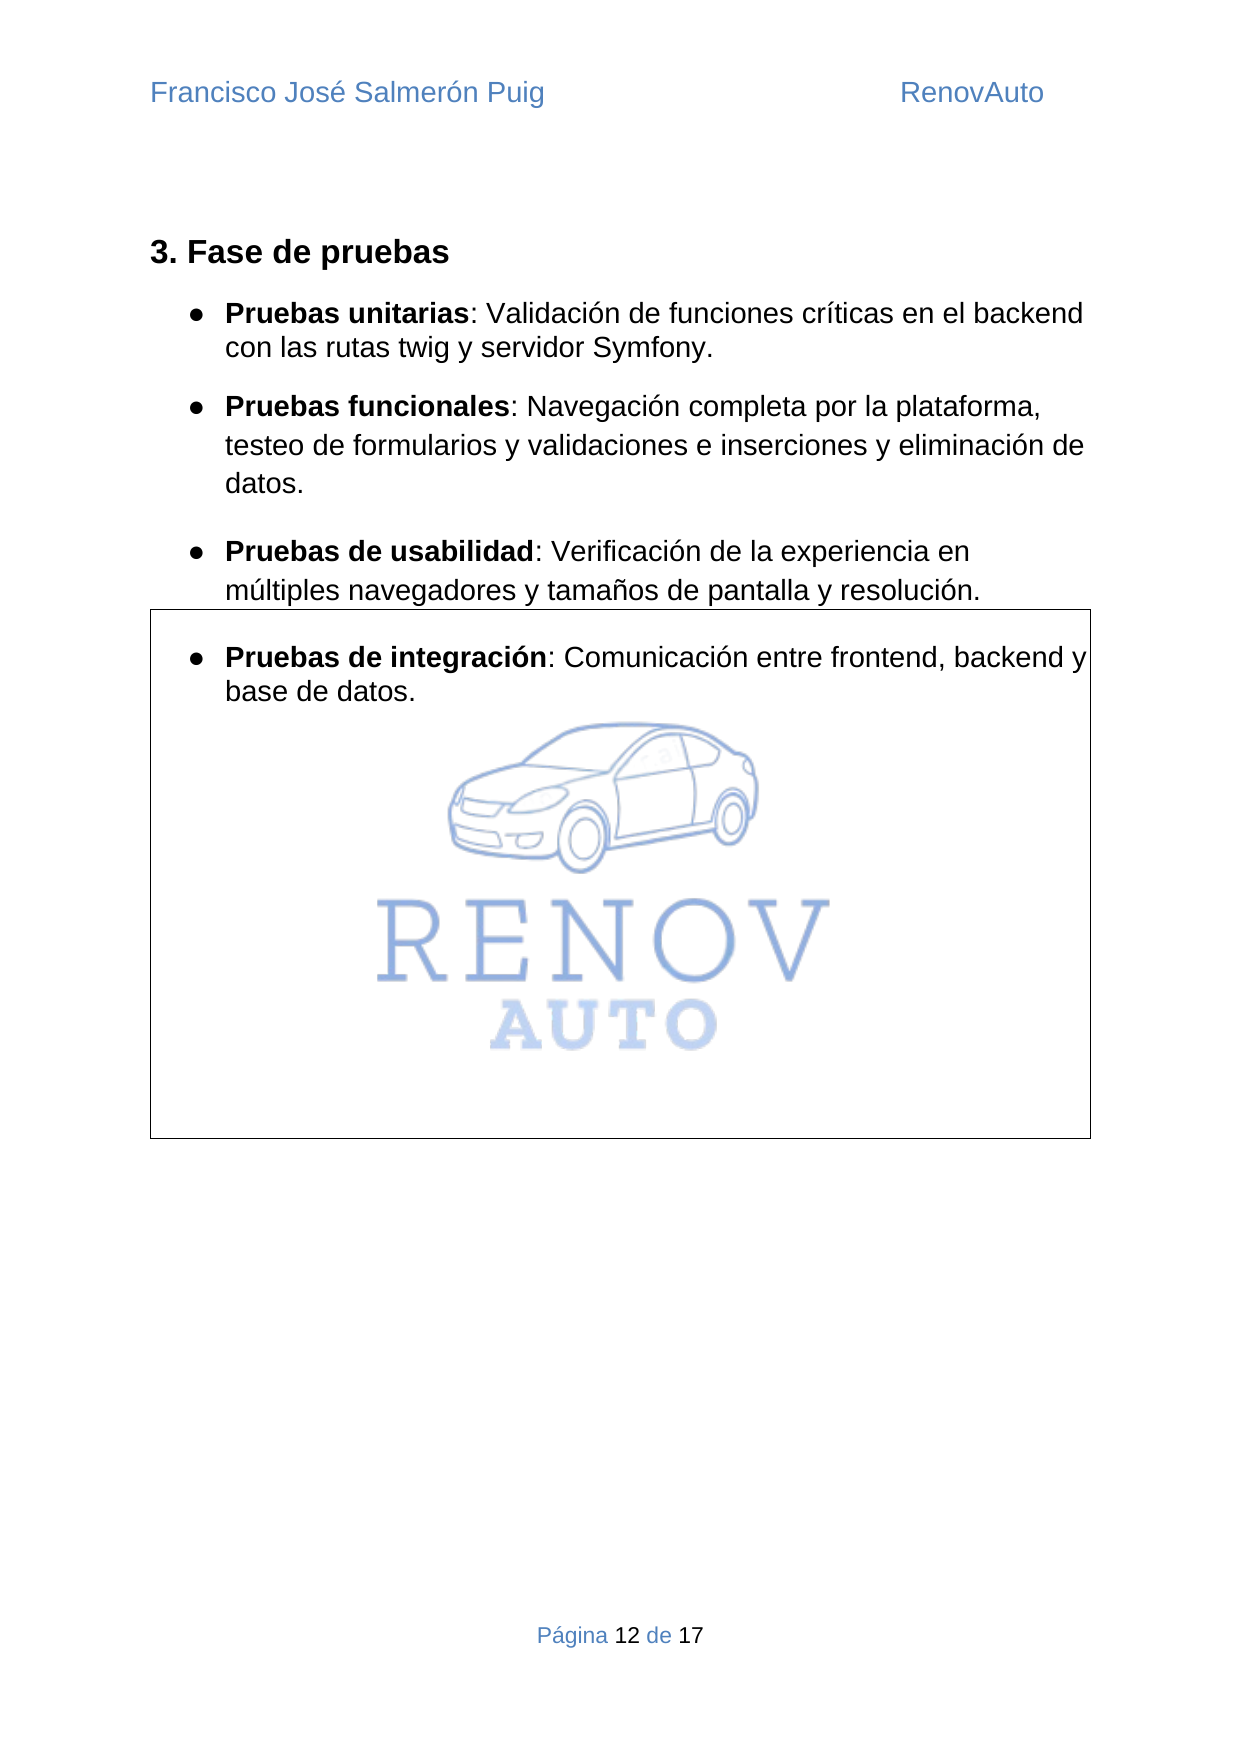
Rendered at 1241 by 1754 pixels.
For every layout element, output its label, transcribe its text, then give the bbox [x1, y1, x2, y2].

list Pruebas unitarias: Validación de funciones críticas en el backend con las rutas twig y servidor Symfony. [187, 296, 1090, 389]
list Pruebas funcionales: Navegación completa por la plataforma, testeo de formularios y validaciones e inserciones y eliminación de datos. [187, 389, 1090, 530]
list Pruebas de integración: Comunicación entre frontend, backend y base de datos. [187, 640, 1090, 734]
subtitle 3. Fase de pruebas [150, 233, 1090, 271]
picture [151, 610, 1090, 1138]
list Pruebas de usabilidad: Verificación de la experiencia en múltiples navegadores y tamaños de pantalla y resolución. [187, 534, 1090, 636]
